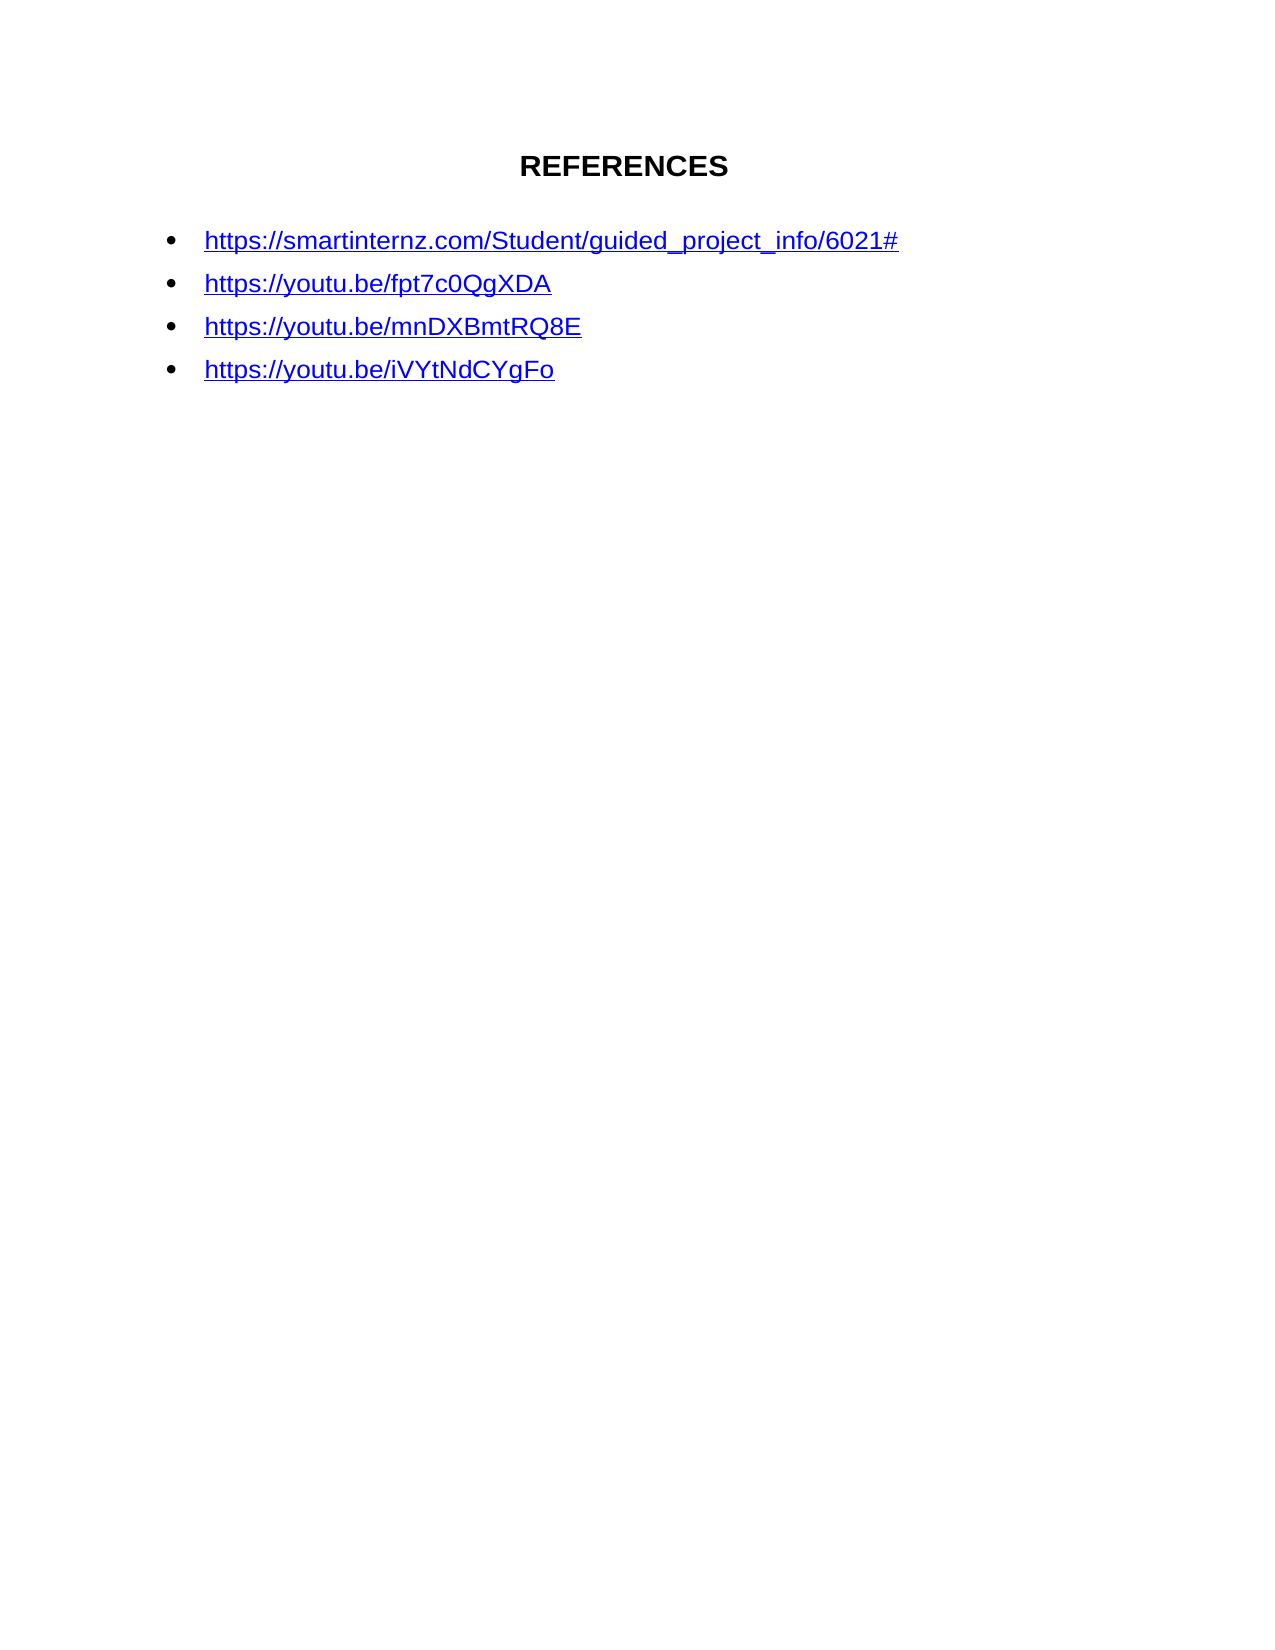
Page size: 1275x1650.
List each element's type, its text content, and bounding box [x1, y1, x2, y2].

list https://smartinternz.com/Student/guided_project_info/6021# [167, 226, 1096, 254]
list https://youtu.be/mnDXBmtRQ8E [167, 312, 1096, 341]
subtitle REFERENCES [152, 149, 1096, 182]
list https://youtu.be/fpt7c0QgXDA [167, 269, 1096, 298]
list https://youtu.be/iVYtNdCYgFo [167, 355, 1096, 384]
